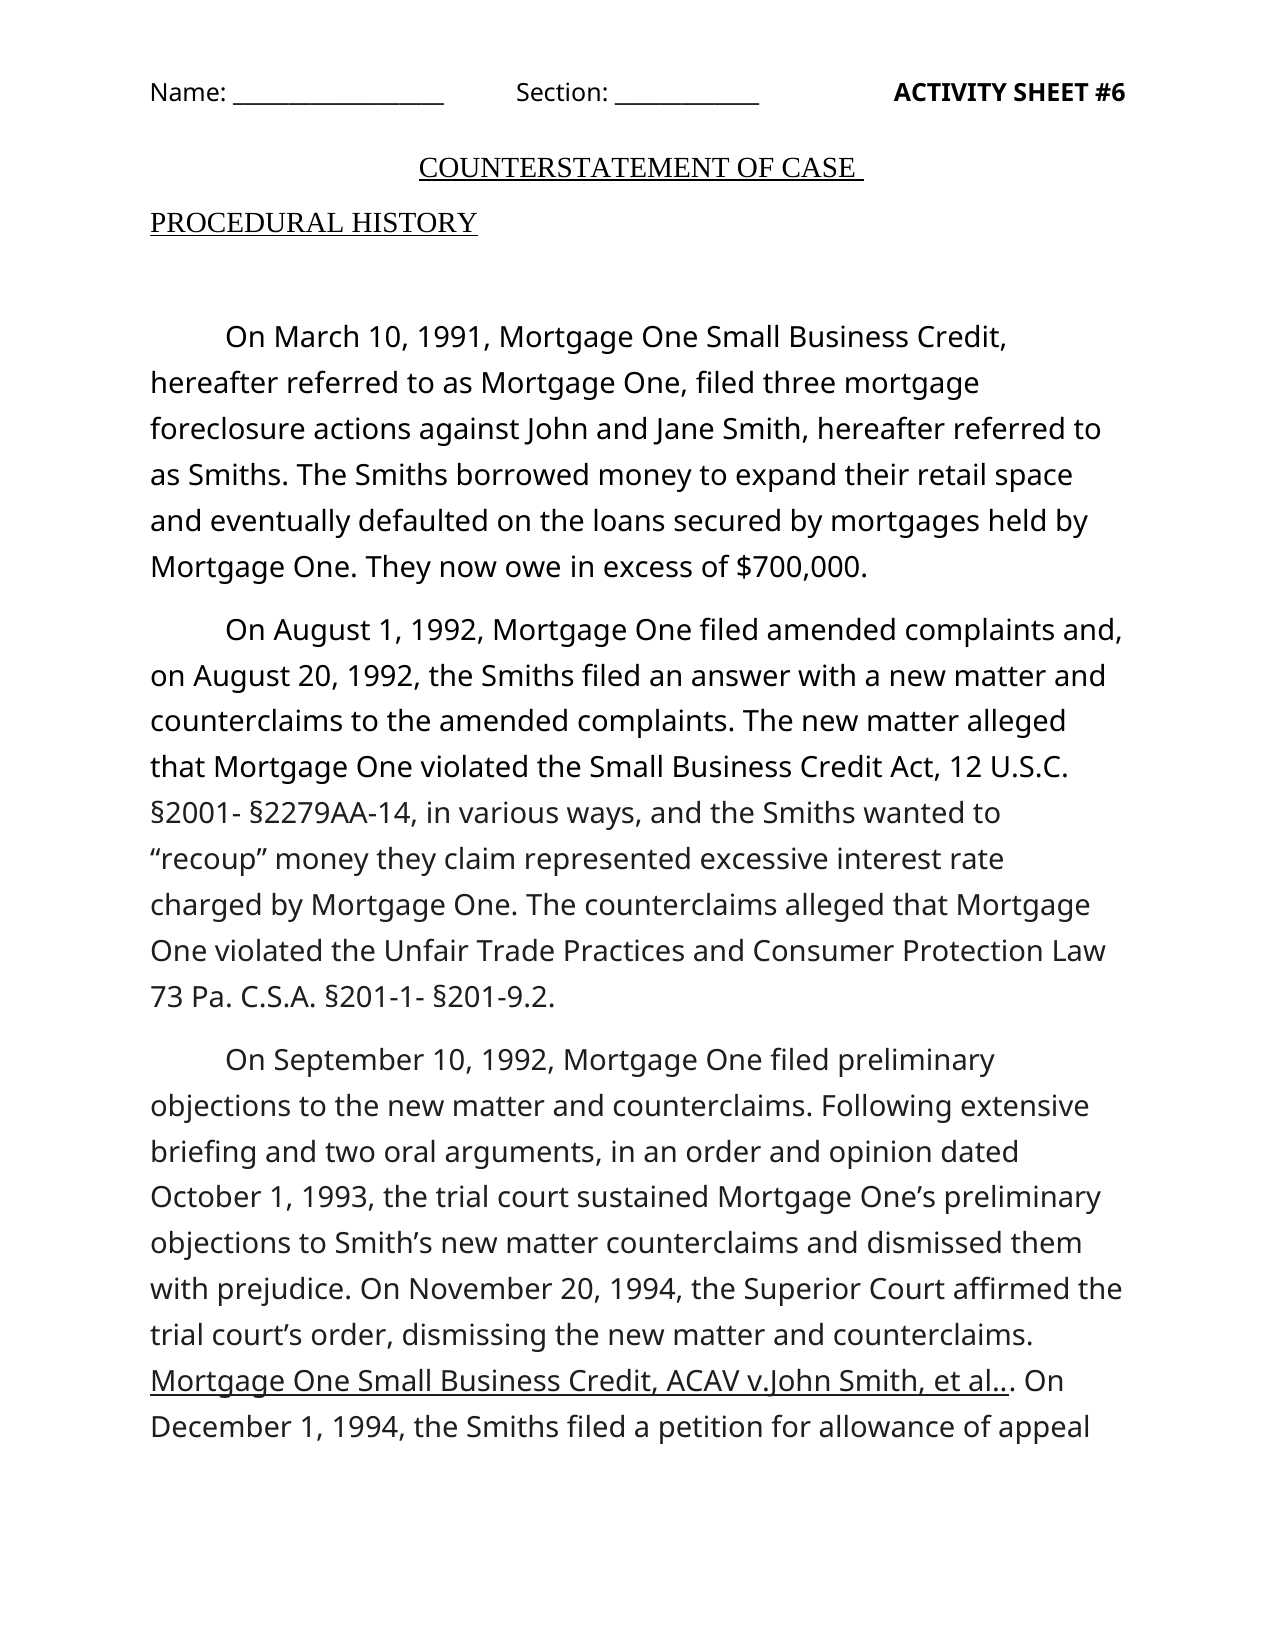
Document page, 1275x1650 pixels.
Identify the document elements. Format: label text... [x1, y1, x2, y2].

text PROCEDURAL HISTORY [150, 206, 1125, 239]
text COUNTERSTATEMENT OF CASE [150, 150, 1125, 183]
text On March 10, 1991, Mortgage One Small Business Credit, hereafter referred to as Mortgage One, filed three mortgage foreclosure actions against John and Jane Smith, hereafter referred to as Smiths. The Smiths borrowed money to expand their retail space and eventually defaulted on the loans secured by mortgages held by Mortgage One. They now owe in excess of $700,000. [150, 317, 1125, 586]
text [150, 1039, 1125, 1446]
text On August 1, 1992, Mortgage One filed amended complaints and, on August 20, 1992, the Smiths filed an answer with a new matter and counterclaims to the amended complaints. The new matter alleged that Mortgage One violated the Small Business Credit Act, 12 U.S.C. §2001- §2279AA-14, in various ways, and the Smiths wanted to “recoup” money they claim represented excessive interest rate charged by Mortgage One. The counterclaims alleged that Mortgage One violated the Unfair Trade Practices and Consumer Protection Law 73 Pa. C.S.A. §201-1- §201-9.2. [150, 609, 1125, 1016]
